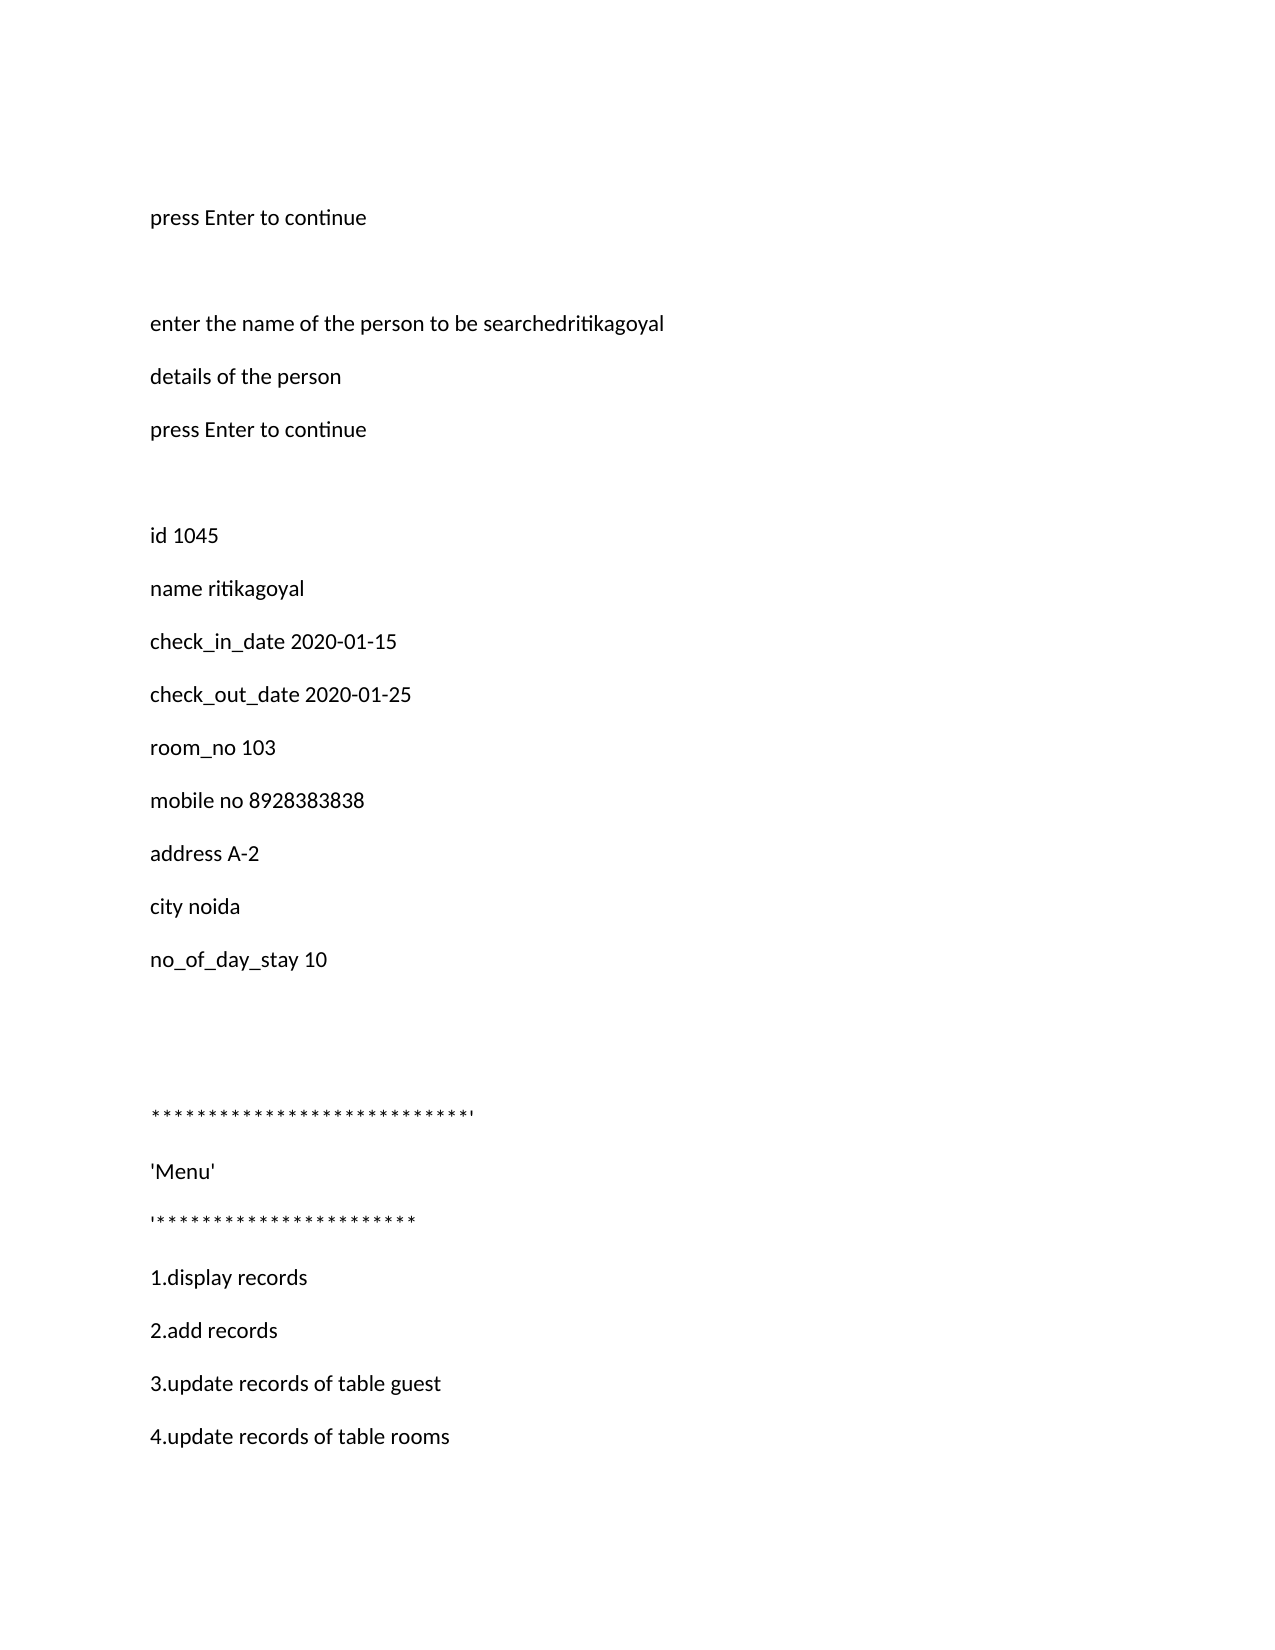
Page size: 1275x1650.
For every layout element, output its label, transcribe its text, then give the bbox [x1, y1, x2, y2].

text 1.display records [150, 1263, 1125, 1291]
text 2.add records [150, 1316, 1125, 1344]
text press Enter to continue [150, 415, 1125, 443]
text 3.update records of table guest [150, 1369, 1125, 1397]
text enter the name of the person to be searchedritikagoyal [150, 309, 1125, 337]
text details of the person [150, 362, 1125, 390]
text city noida [150, 892, 1125, 920]
text no_of_day_stay 10 [150, 945, 1125, 973]
text address A-2 [150, 839, 1125, 867]
text press Enter to continue [150, 203, 1125, 231]
text 'Menu' [150, 1157, 1125, 1185]
text 4.update records of table rooms [150, 1422, 1125, 1451]
text room_no 103 [150, 733, 1125, 761]
text '*********************** [150, 1210, 1125, 1238]
text ****************************' [150, 1104, 1125, 1132]
text id 1045 [150, 521, 1125, 549]
text check_out_date 2020-01-25 [150, 680, 1125, 708]
text name ritikagoyal [150, 574, 1125, 602]
text mobile no 8928383838 [150, 786, 1125, 814]
text check_in_date 2020-01-15 [150, 627, 1125, 655]
